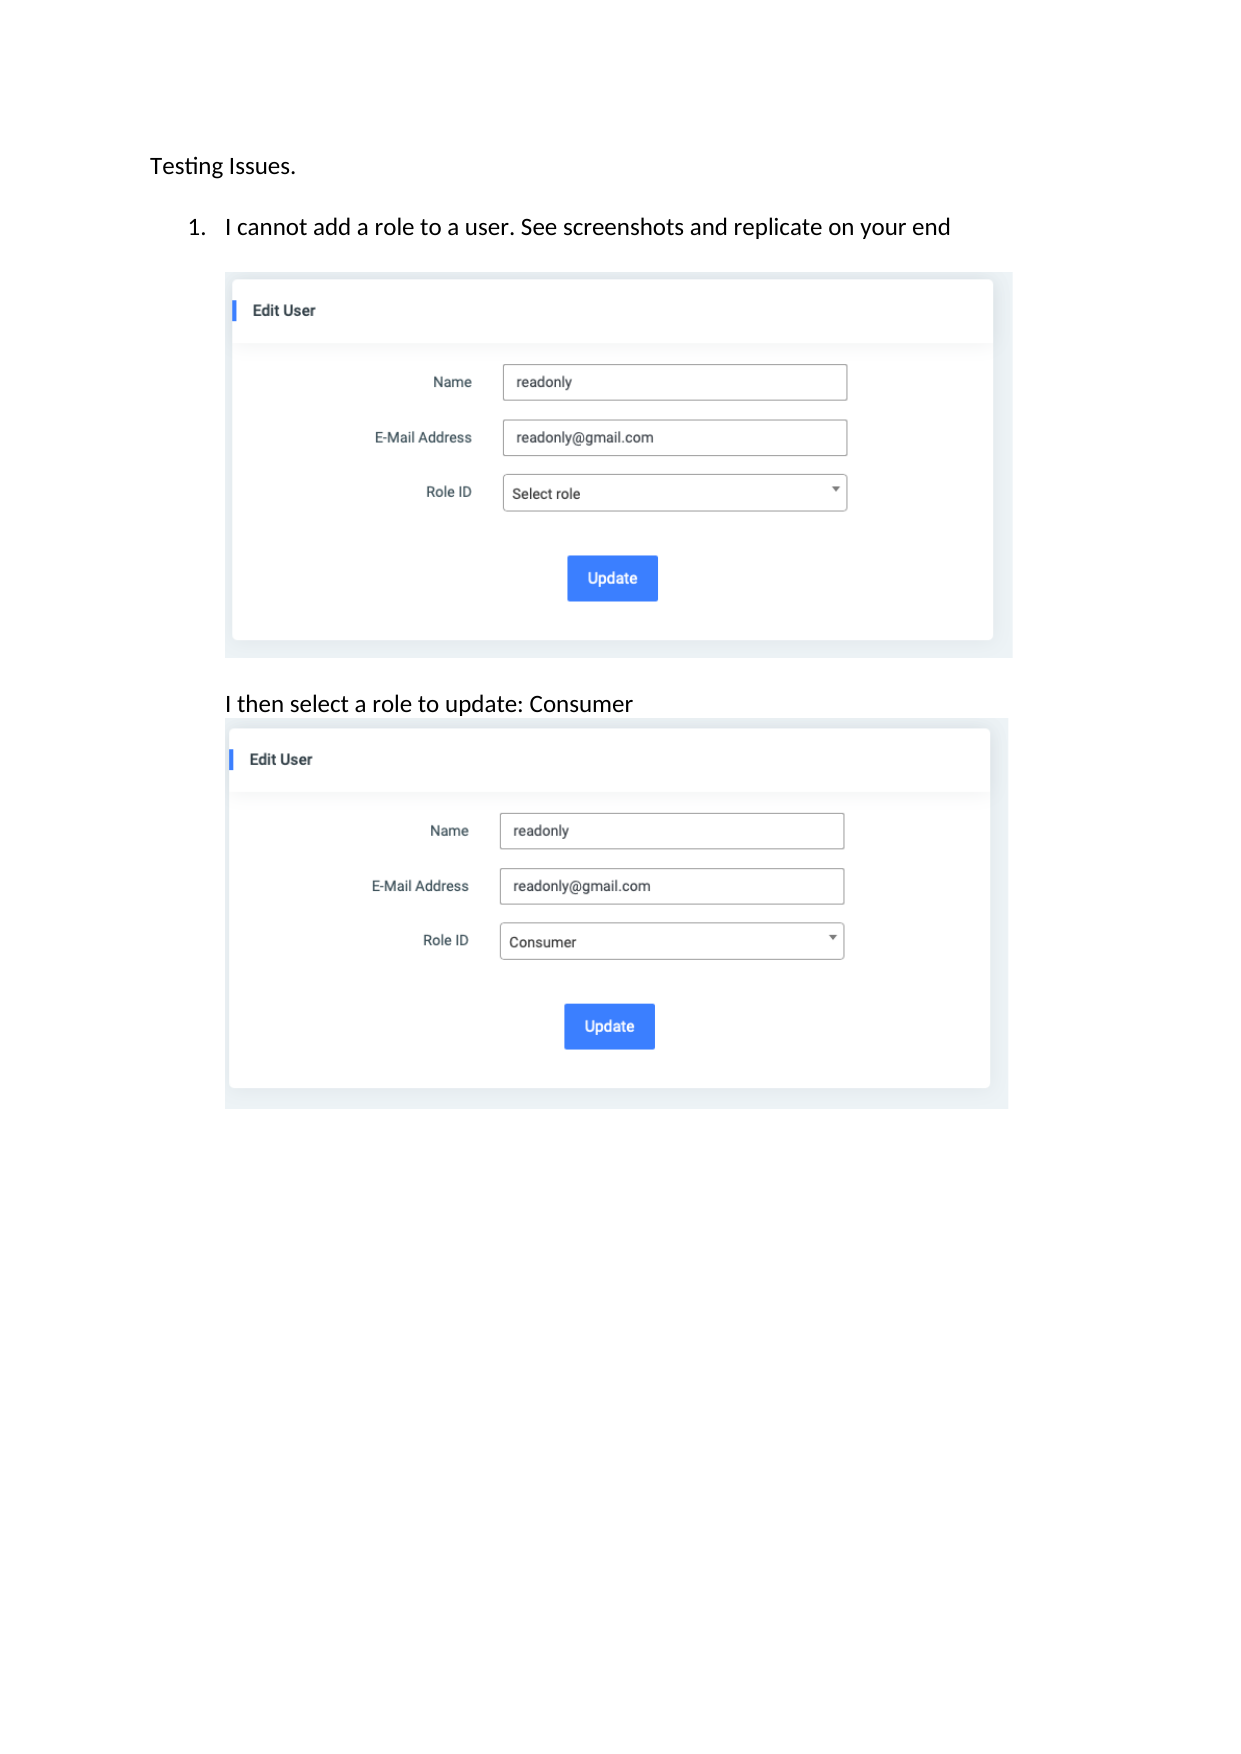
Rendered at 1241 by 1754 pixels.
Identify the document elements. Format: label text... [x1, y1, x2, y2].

picture [225, 718, 1009, 1109]
picture [225, 272, 1013, 658]
text Testing Issues. [150, 150, 1090, 181]
